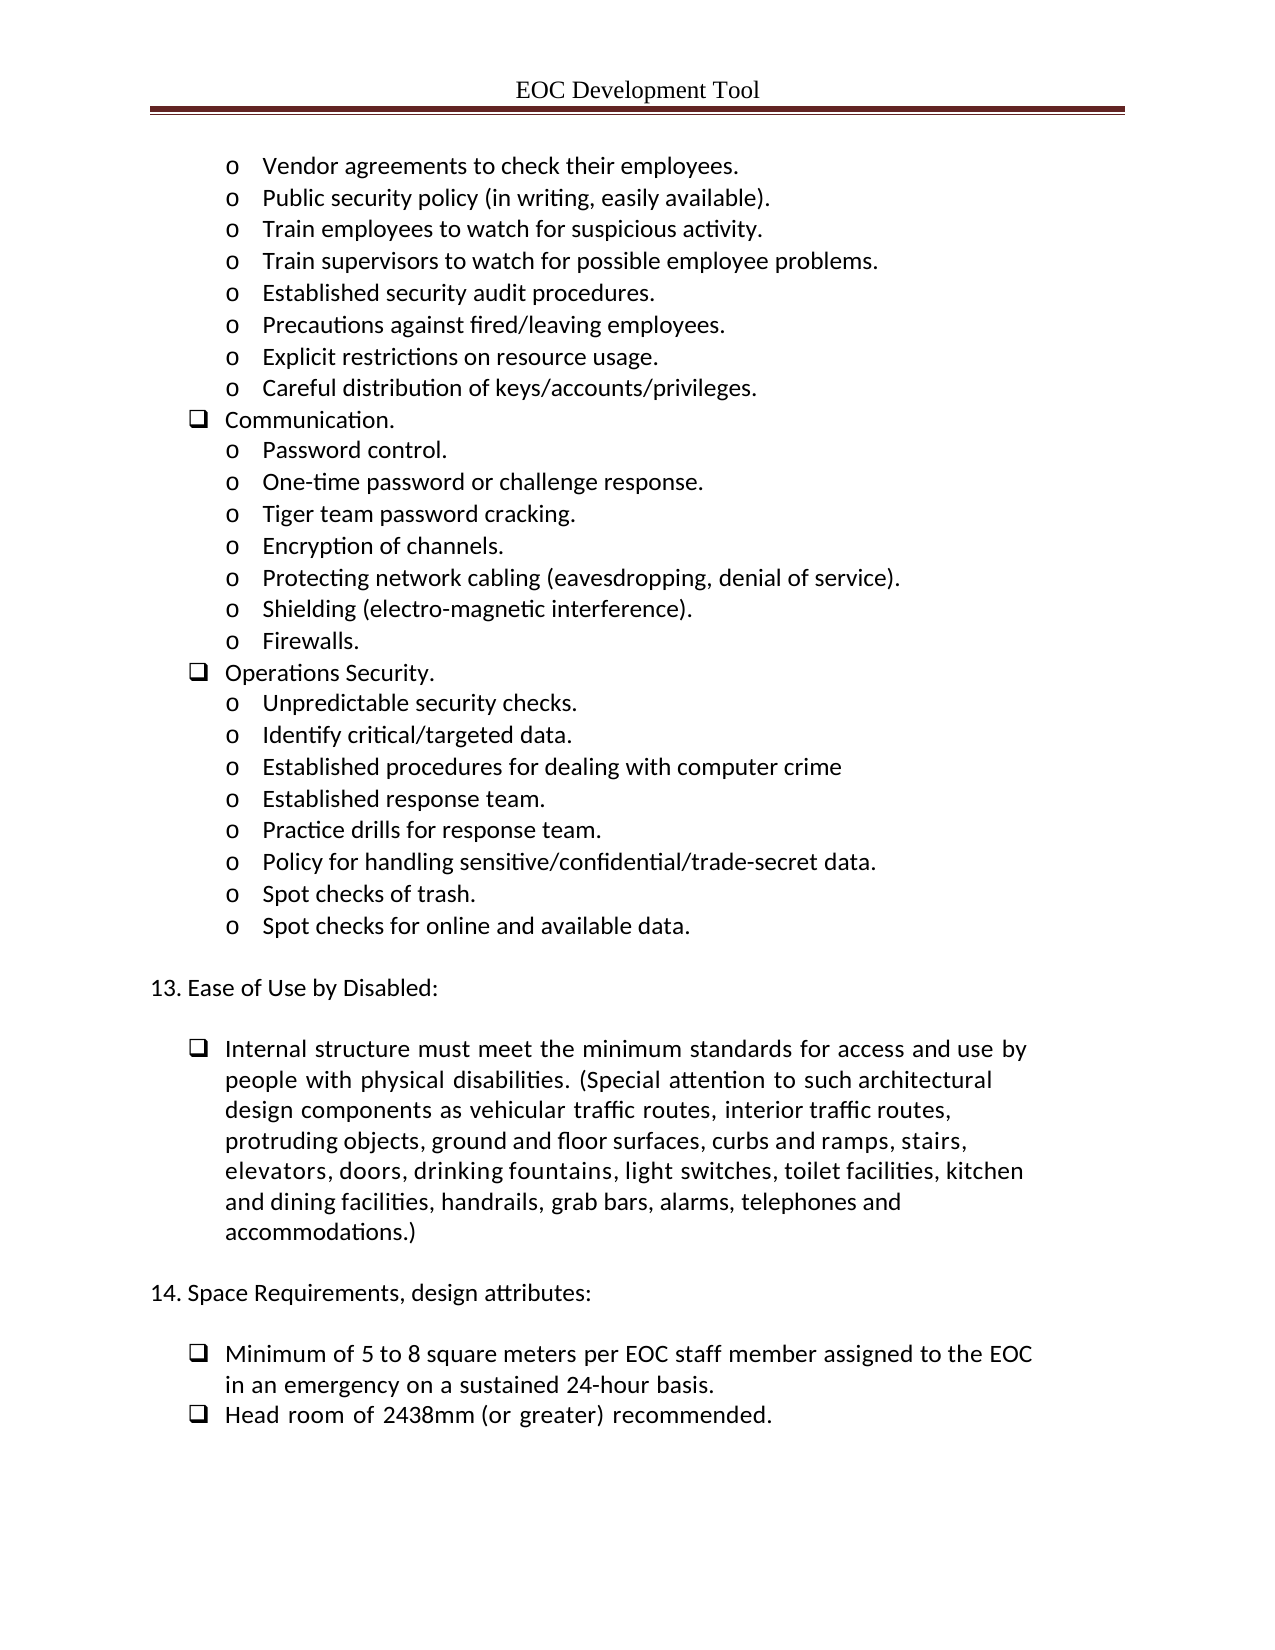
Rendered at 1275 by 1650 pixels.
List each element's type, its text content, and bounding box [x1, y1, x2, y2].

list Train employees to watch for suspicious activity. [225, 213, 1050, 245]
list Tiger team password cracking. [225, 498, 1050, 530]
list Password control. [225, 435, 1050, 466]
list Public security policy (in writing, easily available). [225, 182, 1050, 213]
list Train supervisors to watch for possible employee problems. [225, 245, 1050, 277]
list Protecting network cabling (eavesdropping, denial of service). [225, 562, 1050, 593]
list One-time password or challenge response. [225, 466, 1050, 498]
list Established security audit procedures. [225, 277, 1050, 309]
list Established response team. [225, 783, 1050, 815]
list Head room of 2438mm (or greater) recommended. [187, 1399, 1050, 1430]
text 13. Ease of Use by Disabled: [150, 972, 1050, 1003]
list Spot checks of trash. [225, 878, 1050, 910]
text 14. Space Requirements, design attributes: [150, 1277, 1050, 1308]
list Spot checks for online and available data. [225, 910, 1050, 942]
list Policy for handling sensitive/confidential/trade-secret data. [225, 846, 1050, 878]
list Operations Security. [187, 657, 1050, 688]
list Minimum of 5 to 8 square meters per EOC staff member assigned to the EOC in an emergency on a sustained 24-hour basis. [187, 1338, 1050, 1399]
list Vendor agreements to check their employees. [225, 150, 1050, 182]
list Communication. [187, 404, 1050, 435]
list Internal structure must meet the minimum standards for access and use by people with physical disabilities. (Special attention to such architectural design components as vehicular traffic routes, interior traffic routes, protruding objects, ground and floor surfaces, curbs and ramps, stairs, elevators, doors, drinking fountains, light switches, toilet facilities, kitchen and dining facilities, handrails, grab bars, alarms, telephones and accommodations.) [187, 1033, 1050, 1247]
list Precautions against fired/leaving employees. [225, 309, 1050, 341]
list Unpredictable security checks. [225, 688, 1050, 719]
list Encryption of channels. [225, 530, 1050, 562]
list Practice drills for response team. [225, 815, 1050, 846]
list Explicit restrictions on resource usage. [225, 341, 1050, 372]
list Established procedures for dealing with computer crime [225, 751, 1050, 783]
list Firewalls. [225, 625, 1050, 657]
list Shielding (electro-magnetic interference). [225, 593, 1050, 625]
list Identify critical/targeted data. [225, 719, 1050, 751]
list Careful distribution of keys/accounts/privileges. [225, 372, 1050, 404]
